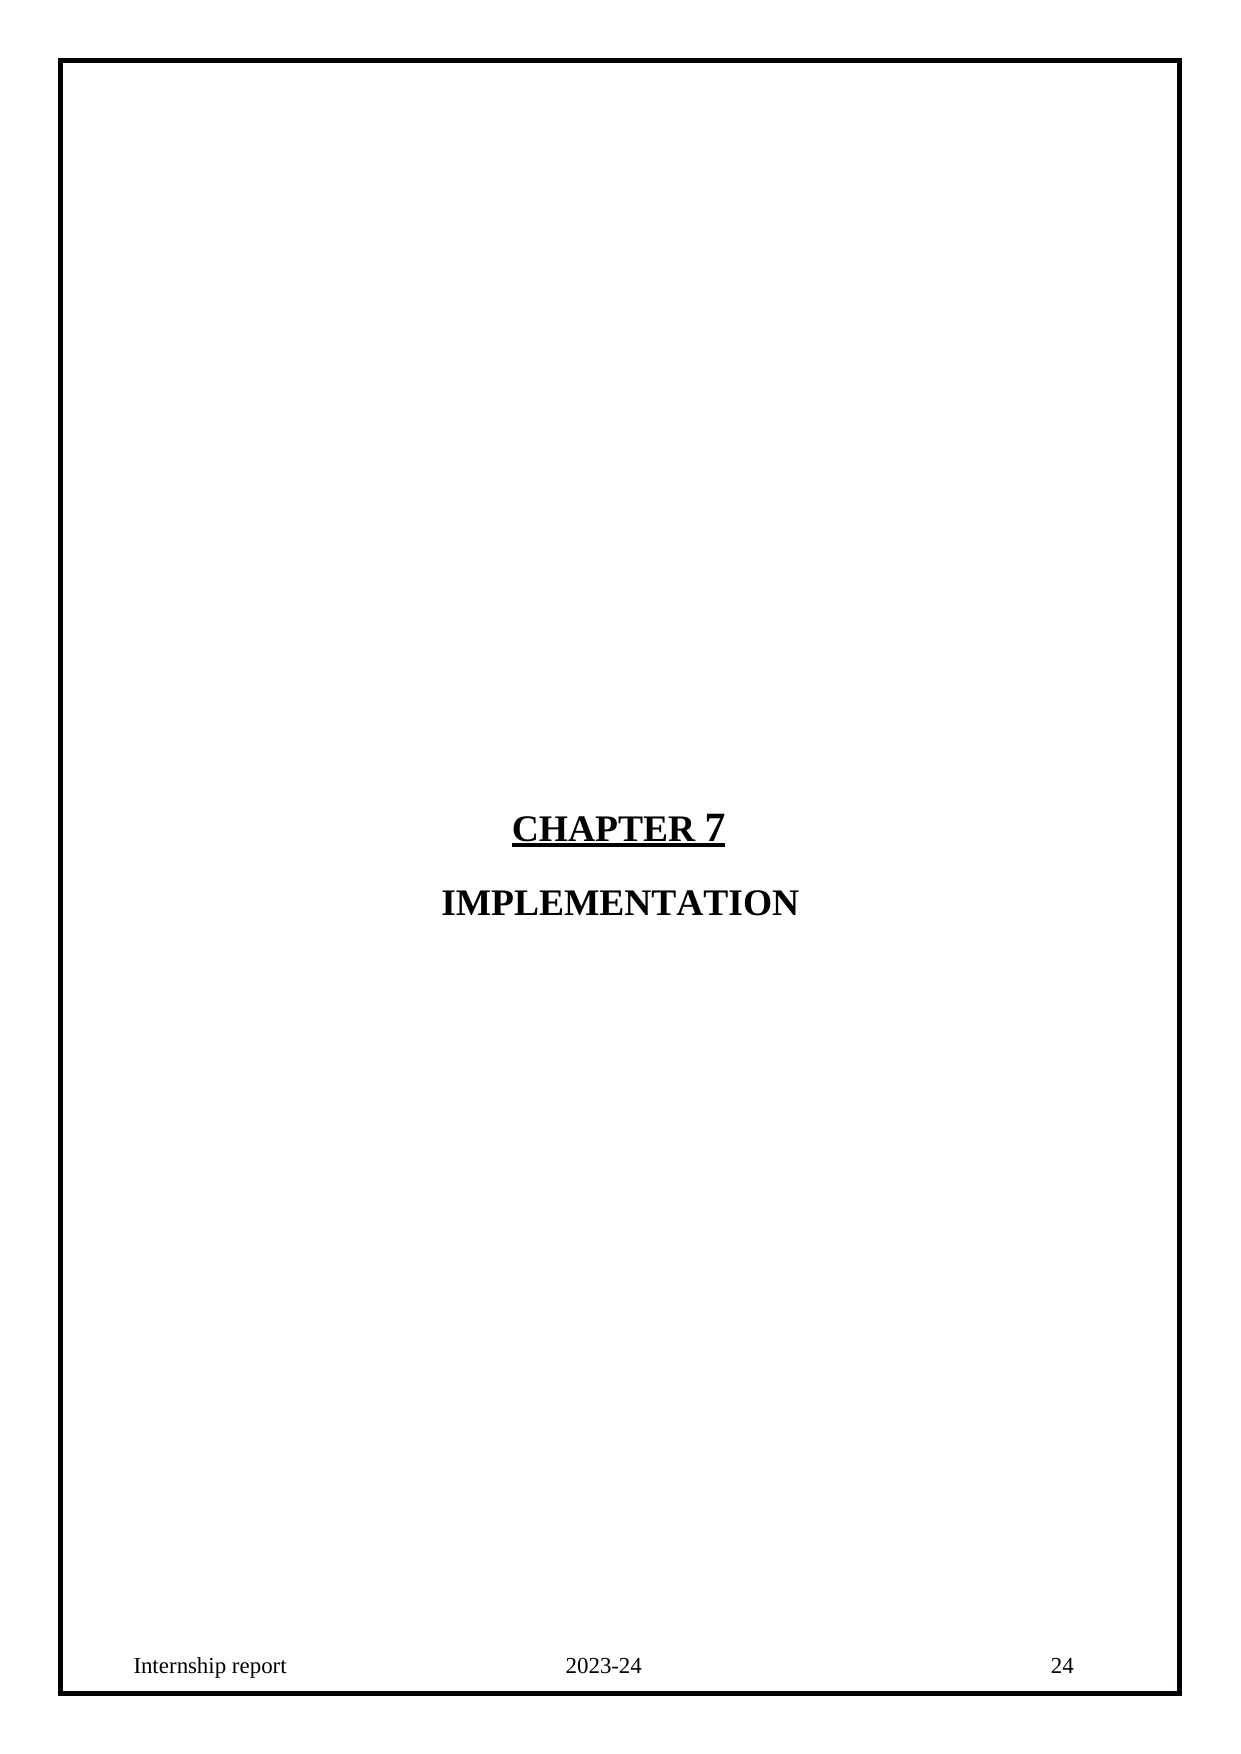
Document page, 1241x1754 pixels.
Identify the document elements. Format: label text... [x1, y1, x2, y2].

subtitle CHAPTER 7 IMPLEMENTATION [441, 802, 801, 923]
